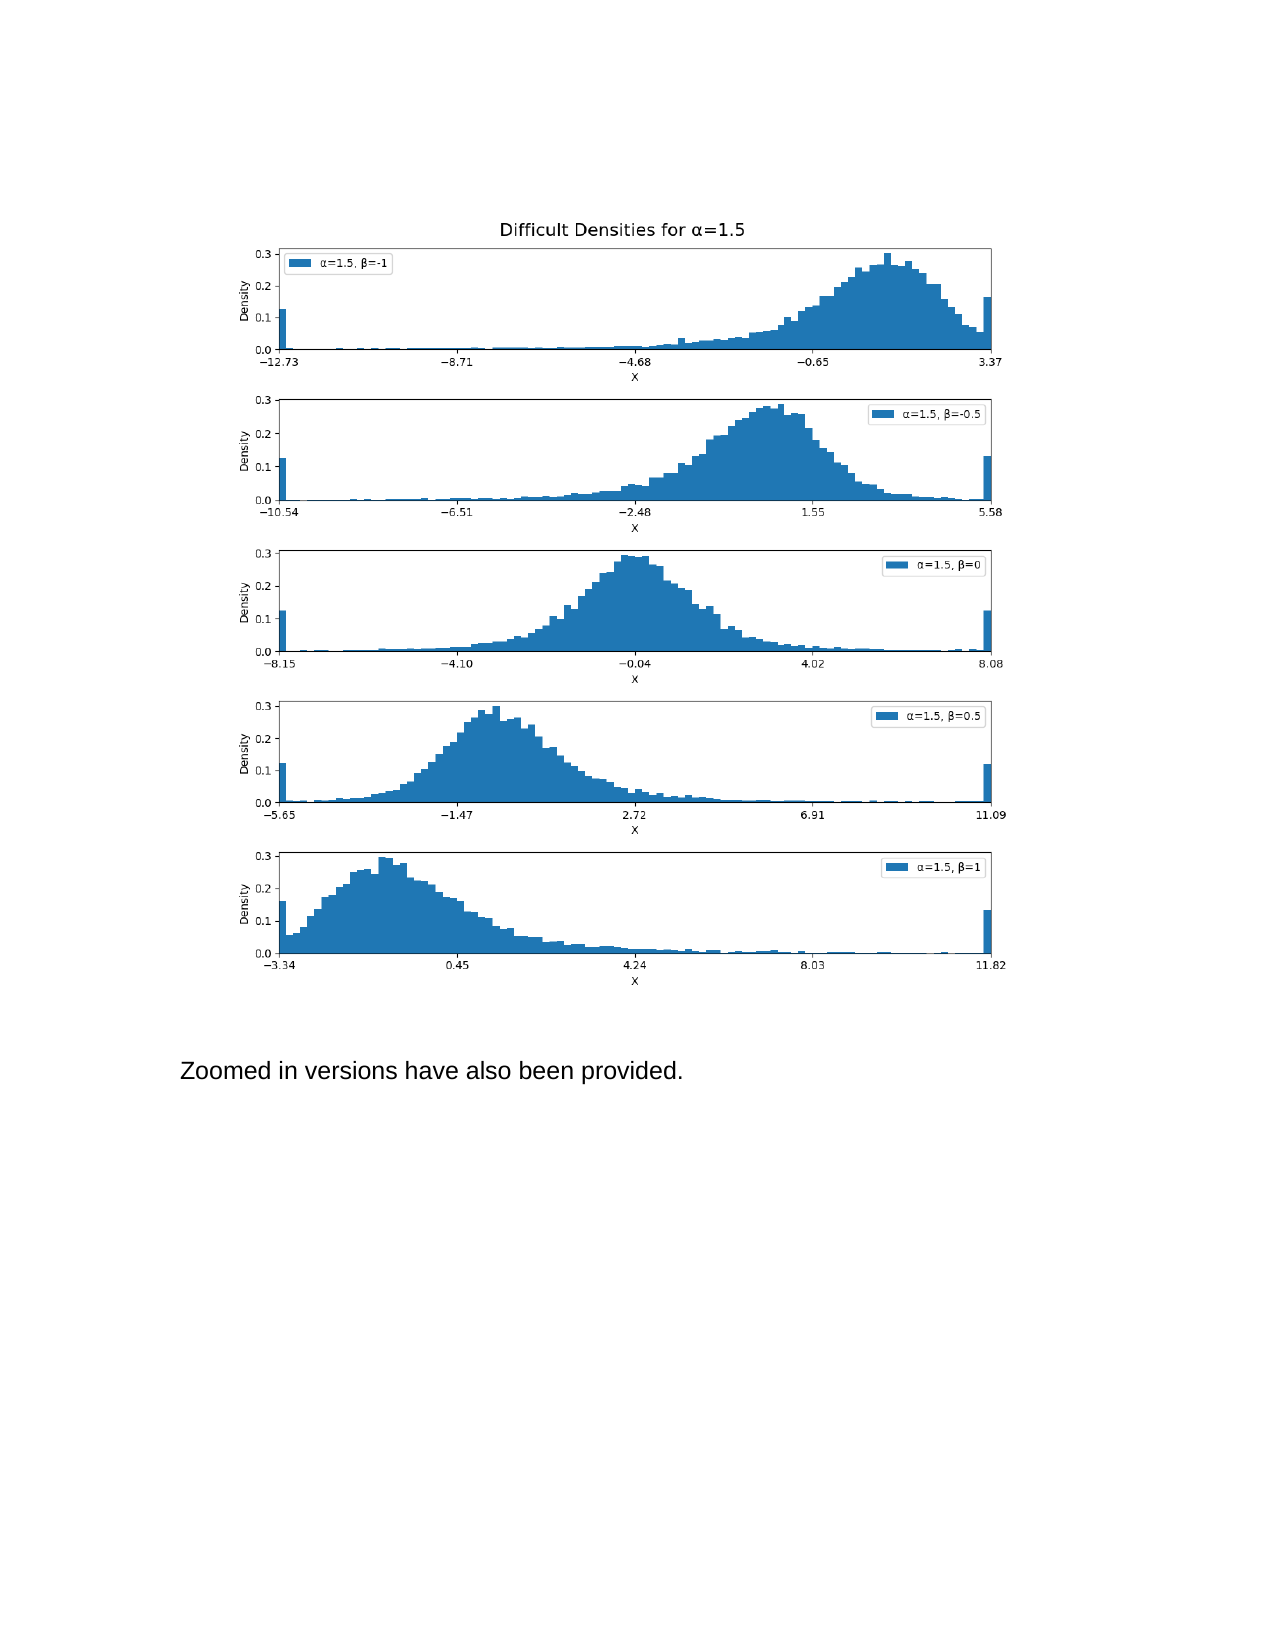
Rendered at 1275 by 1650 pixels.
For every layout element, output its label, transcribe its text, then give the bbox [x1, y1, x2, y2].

picture [226, 207, 1018, 999]
text Zoomed in versions have also been provided. [180, 1056, 1064, 1085]
